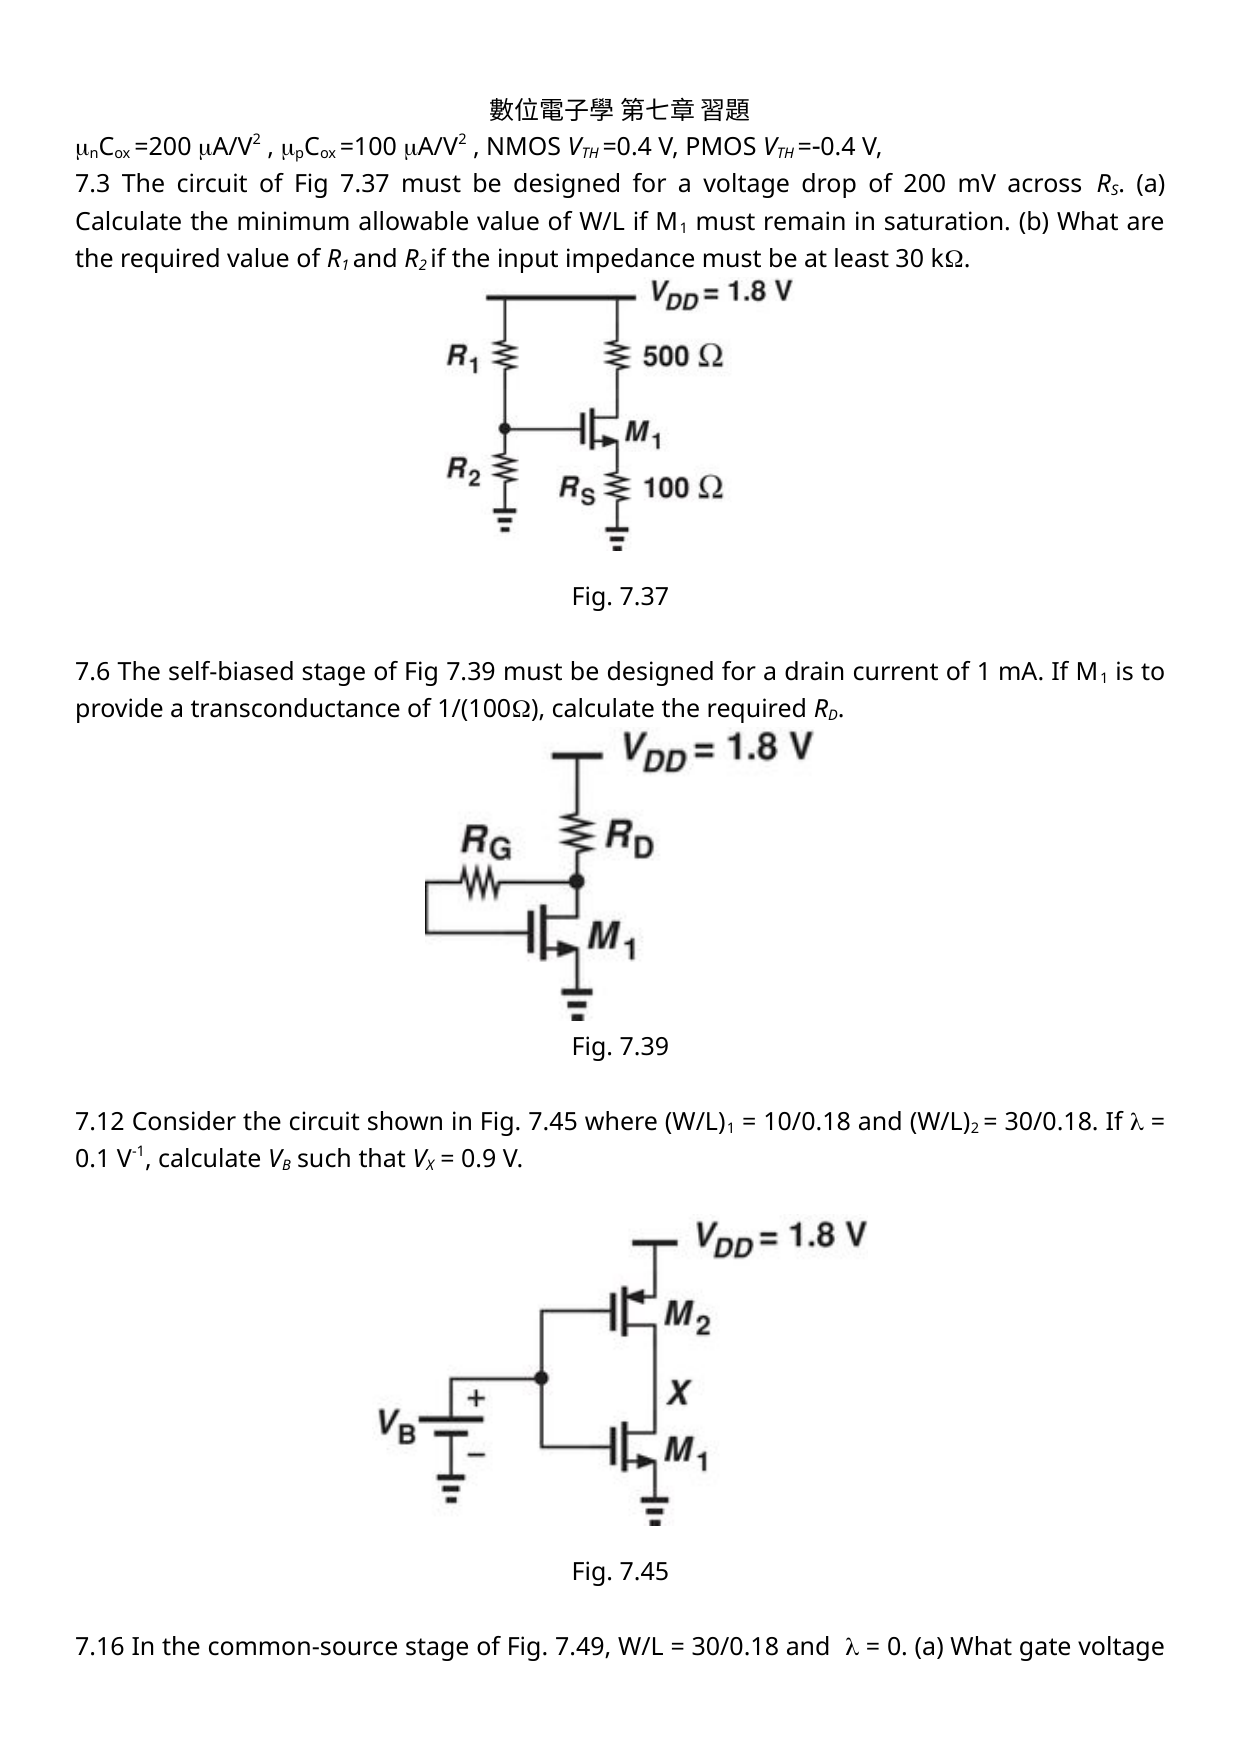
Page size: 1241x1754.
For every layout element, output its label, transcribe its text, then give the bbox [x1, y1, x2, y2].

picture [372, 1214, 868, 1526]
text 數位電子學 第七章 習題 [75, 89, 1165, 127]
picture [444, 277, 796, 551]
text Fig. 7.39 [75, 1027, 1165, 1064]
text 7.12 Consider the circuit shown in Fig. 7.45 where (W/L)1 = 10/0.18 and (W/L)2 = 30/0.18. If = 0.1 V-1, calculate VB such that VX = 0.9 V. [75, 1102, 1165, 1177]
text 7.6 The self-biased stage of Fig 7.39 must be designed for a drain current of 1 mA. If M1 is to provide a transconductance of 1/(100), calculate the required RD. [75, 652, 1165, 727]
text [75, 1627, 1165, 1664]
text Fig. 7.45 [75, 1552, 1165, 1589]
text 7.3 The circuit of Fig 7.37 must be designed for a voltage drop of 200 mV across RS. (a) Calculate the minimum allowable value of W/L if M1 must remain in saturation. (b) What are the required value of R1 and R2 if the input impedance must be at least 30 k. [75, 164, 1165, 277]
text nCox =200 A/V2 , pCox =100 A/V2 , NMOS VTH =0.4 V, PMOS VTH =0.4 V, [75, 127, 1165, 164]
picture [425, 727, 816, 1021]
text Fig. 7.37 [75, 577, 1165, 614]
